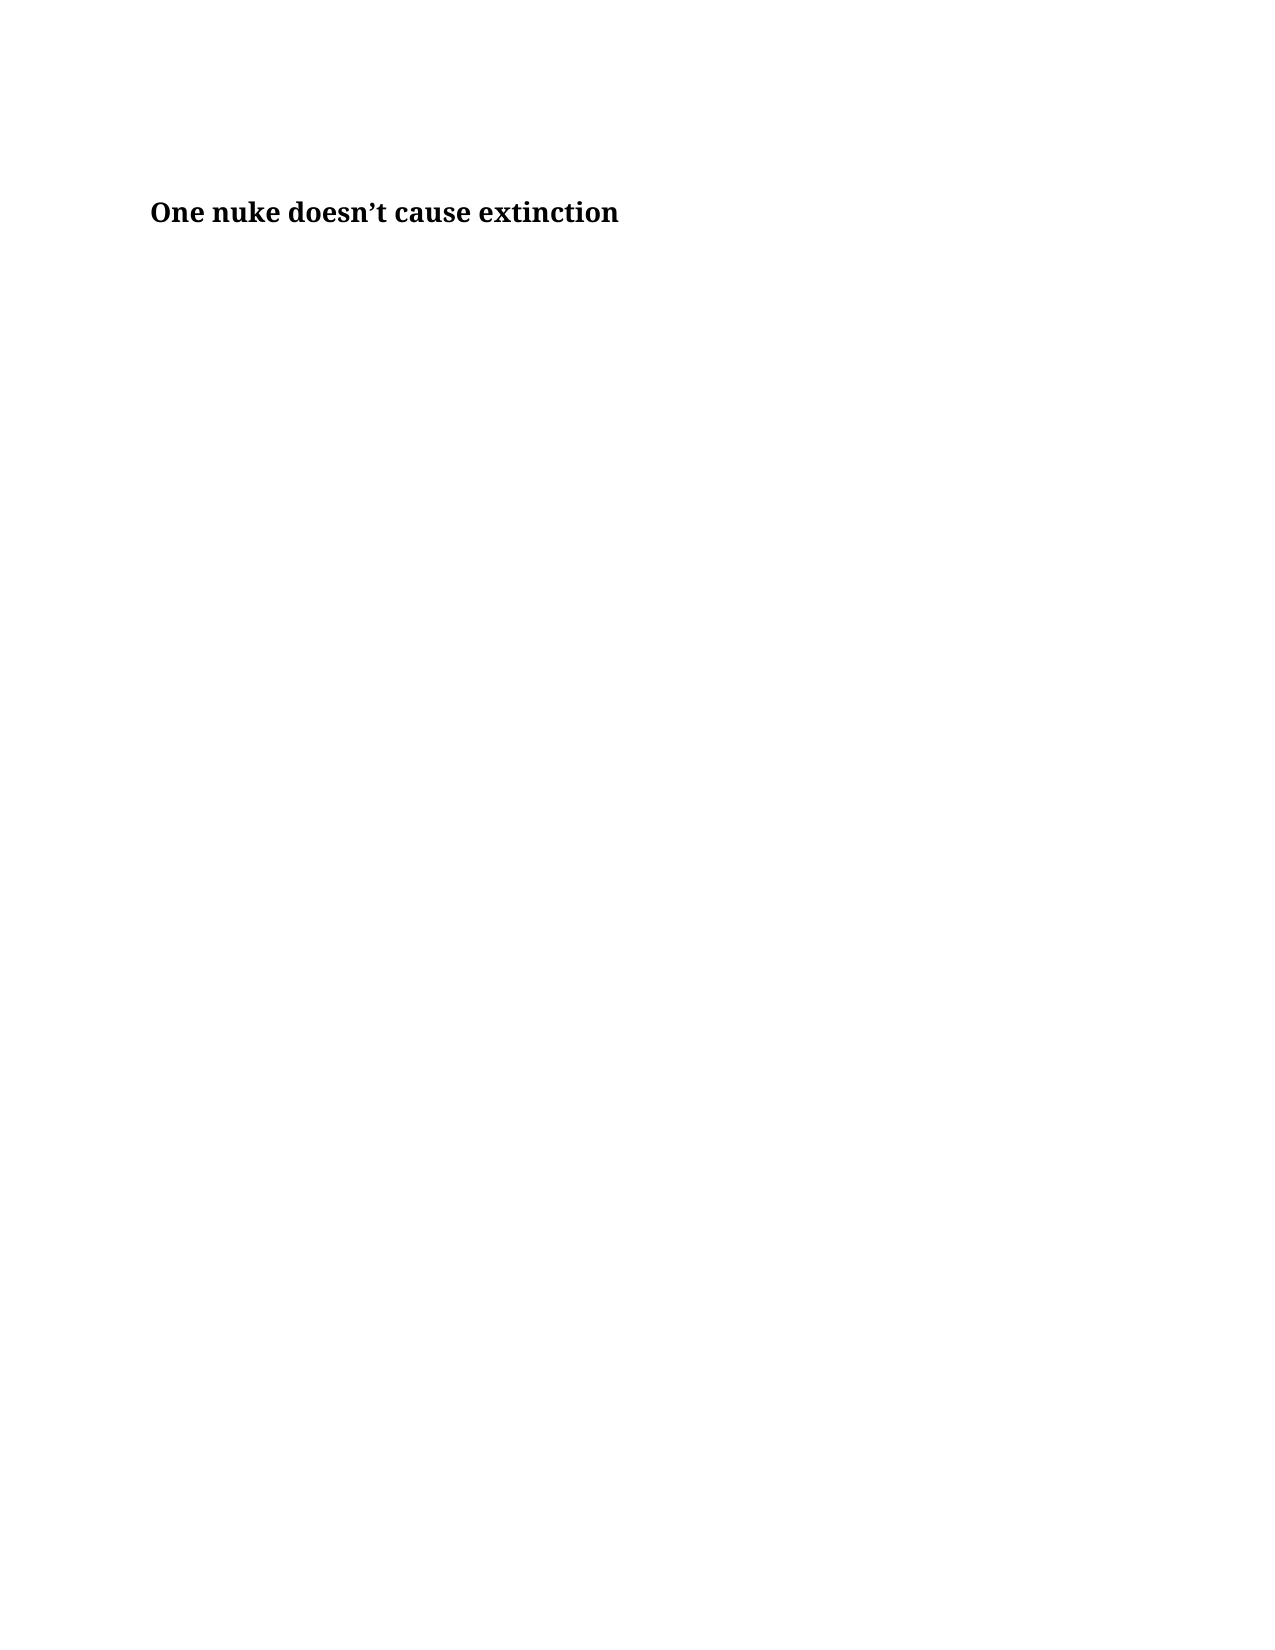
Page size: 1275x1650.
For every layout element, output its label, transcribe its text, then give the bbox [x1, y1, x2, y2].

subtitle One nuke doesn’t cause extinction [150, 193, 1125, 230]
